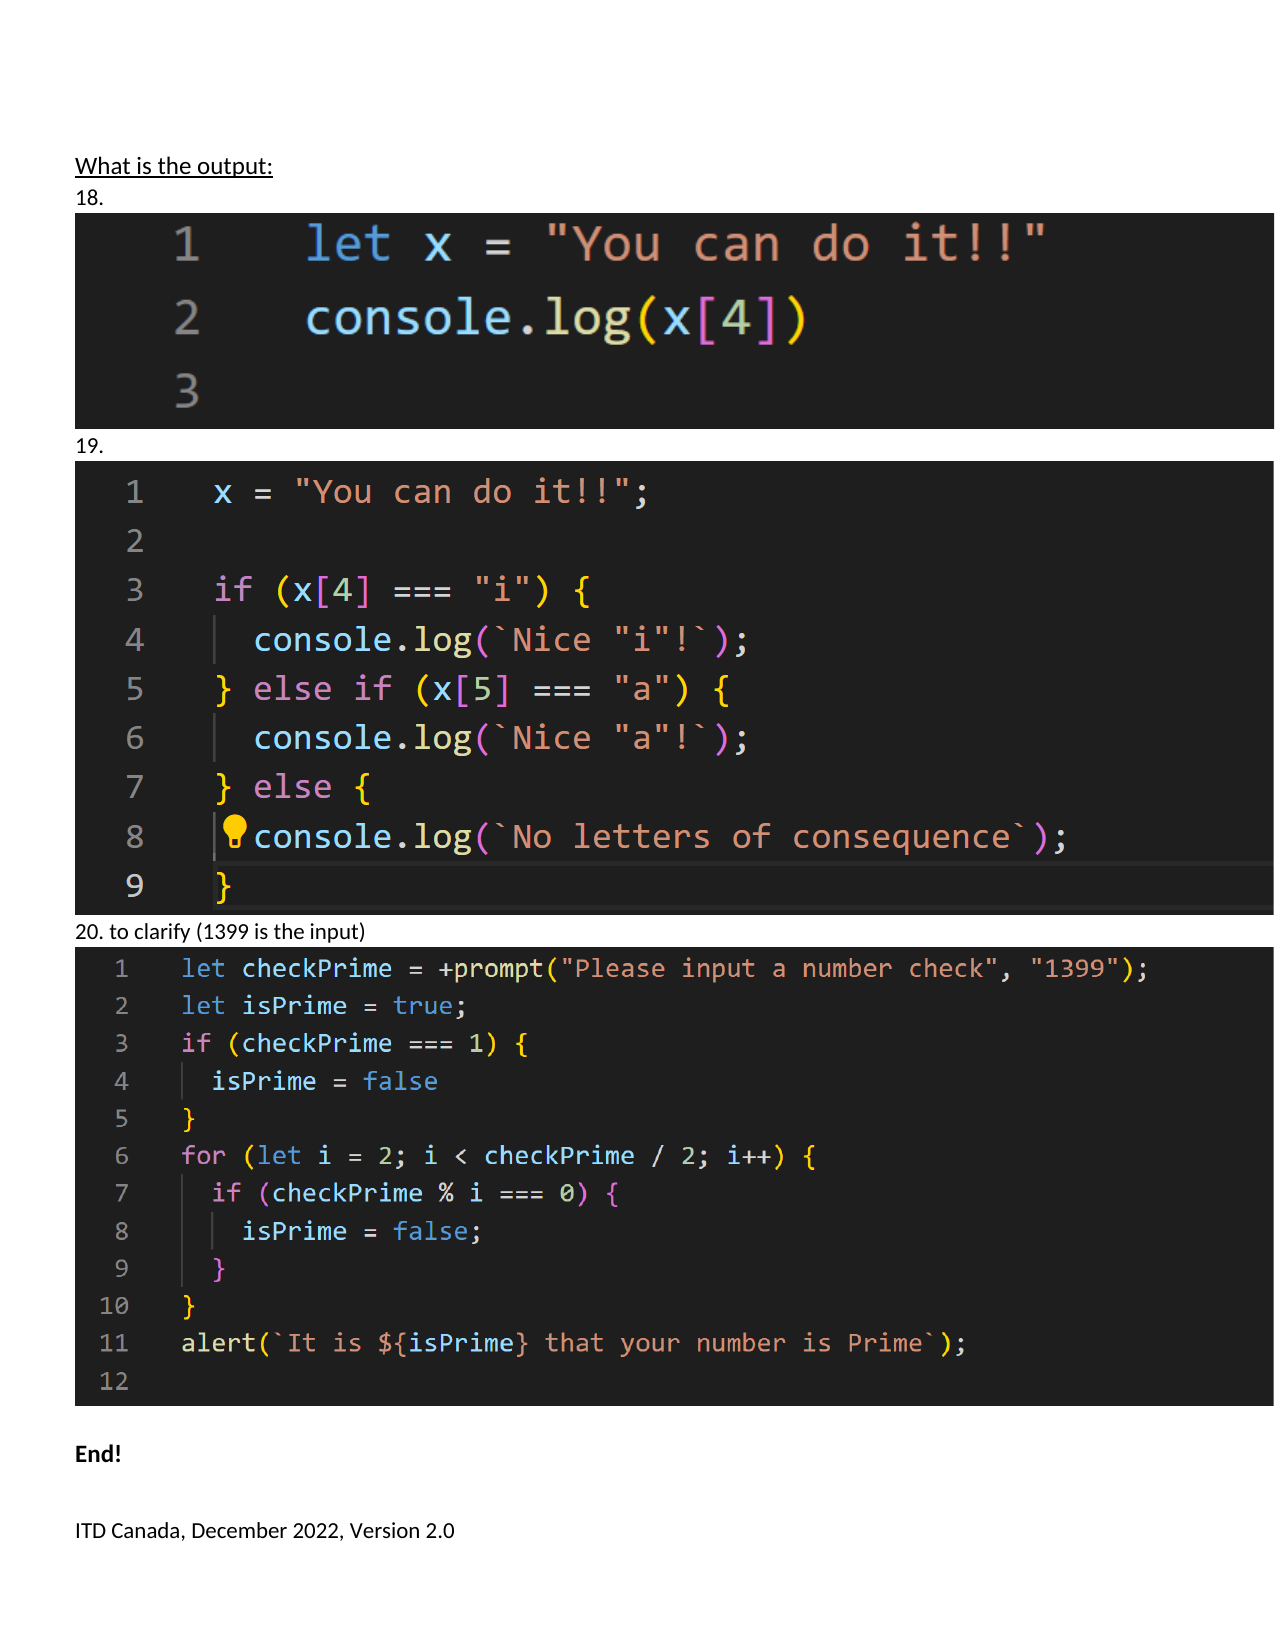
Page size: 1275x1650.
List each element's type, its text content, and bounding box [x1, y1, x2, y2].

text What is the output: [75, 150, 1257, 181]
text 18. [75, 183, 1257, 213]
text 19. [75, 431, 1257, 461]
text End! [75, 1438, 1257, 1468]
picture [75, 213, 1275, 429]
text 20. to clarify (1399 is the input) [75, 917, 1257, 947]
picture [75, 461, 1274, 915]
picture [75, 947, 1274, 1406]
